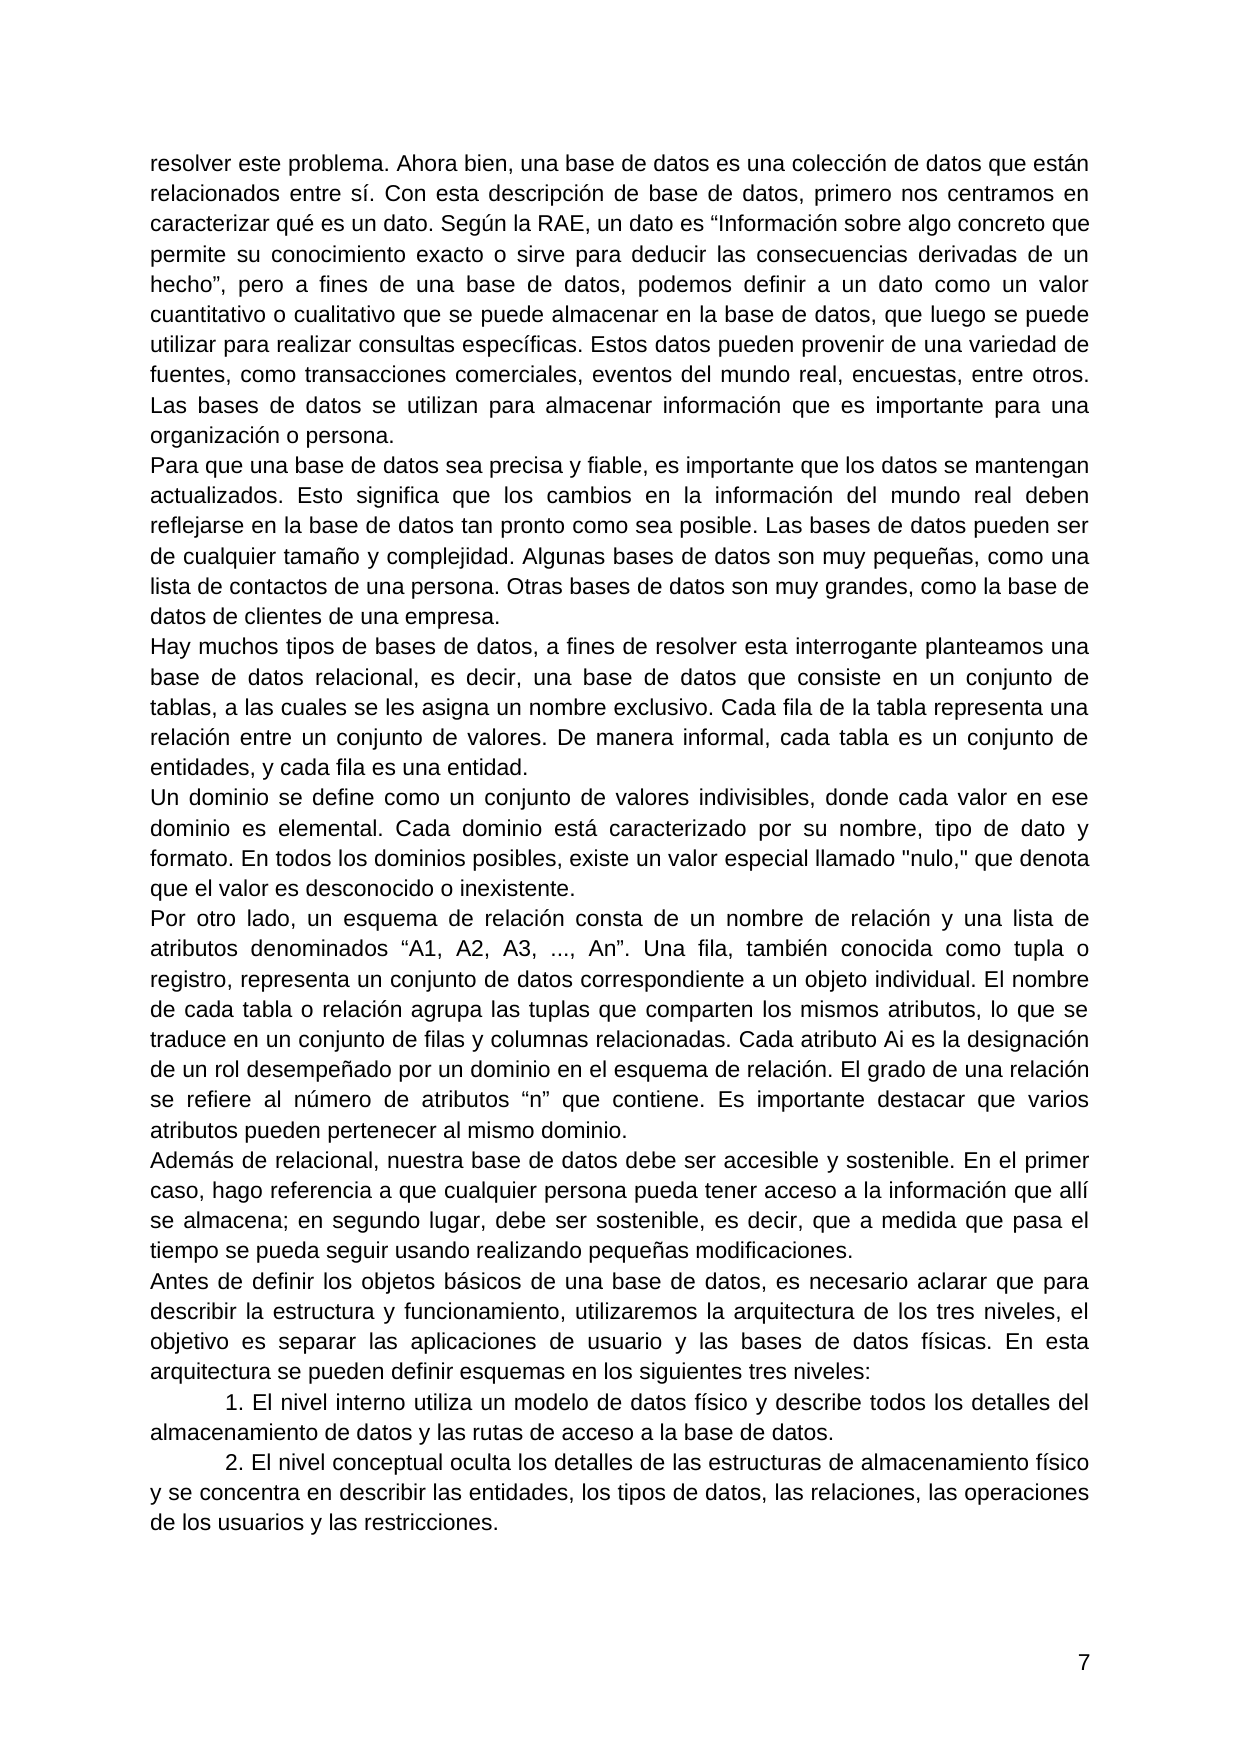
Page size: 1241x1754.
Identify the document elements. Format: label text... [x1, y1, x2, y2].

text Para que una base de datos sea precisa y fiable, es importante que los datos se mantengan actualizados. Esto significa que los cambios en la información del mundo real deben reflejarse en la base de datos tan pronto como sea posible. Las bases de datos pueden ser de cualquier tamaño y complejidad. Algunas bases de datos son muy pequeñas, como una lista de contactos de una persona. Otras bases de datos son muy grandes, como la base de datos de clientes de una empresa. [150, 452, 1090, 629]
text 1. El nivel interno utiliza un modelo de datos físico y describe todos los detalles del almacenamiento de datos y las rutas de acceso a la base de datos. [150, 1388, 1090, 1445]
text 2. El nivel conceptual oculta los detalles de las estructuras de almacenamiento físico y se concentra en describir las entidades, los tipos de datos, las relaciones, las operaciones de los usuarios y las restricciones. [150, 1449, 1090, 1536]
text Por otro lado, un esquema de relación consta de un nombre de relación y una lista de atributos denominados “A1, A2, A3, ..., An”. Una fila, también conocida como tupla o registro, representa un conjunto de datos correspondiente a un objeto individual. El nombre de cada tabla o relación agrupa las tuplas que comparten los mismos atributos, lo que se traduce en un conjunto de filas y columnas relacionadas. Cada atributo Ai es la designación de un rol desempeñado por un dominio en el esquema de relación. El grado de una relación se refiere al número de atributos “n” que contiene. Es importante destacar que varios atributos pueden pertenecer al mismo dominio. [150, 905, 1090, 1143]
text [150, 150, 1090, 448]
text Hay muchos tipos de bases de datos, a fines de resolver esta interrogante planteamos una base de datos relacional, es decir, una base de datos que consiste en un conjunto de tablas, a las cuales se les asigna un nombre exclusivo. Cada fila de la tabla representa una relación entre un conjunto de valores. De manera informal, cada tabla es un conjunto de entidades, y cada fila es una entidad. [150, 633, 1090, 781]
text Un dominio se define como un conjunto de valores indivisibles, donde cada valor en ese dominio es elemental. Cada dominio está caracterizado por su nombre, tipo de dato y formato. En todos los dominios posibles, existe un valor especial llamado "nulo," que denota que el valor es desconocido o inexistente. [150, 784, 1090, 901]
text Antes de definir los objetos básicos de una base de datos, es necesario aclarar que para describir la estructura y funcionamiento, utilizaremos la arquitectura de los tres niveles, el objetivo es separar las aplicaciones de usuario y las bases de datos físicas. En esta arquitectura se pueden definir esquemas en los siguientes tres niveles: [150, 1268, 1090, 1385]
text Además de relacional, nuestra base de datos debe ser accesible y sostenible. En el primer caso, hago referencia a que cualquier persona pueda tener acceso a la información que allí se almacena; en segundo lugar, debe ser sostenible, es decir, que a medida que pasa el tiempo se pueda seguir usando realizando pequeñas modificaciones. [150, 1147, 1090, 1264]
